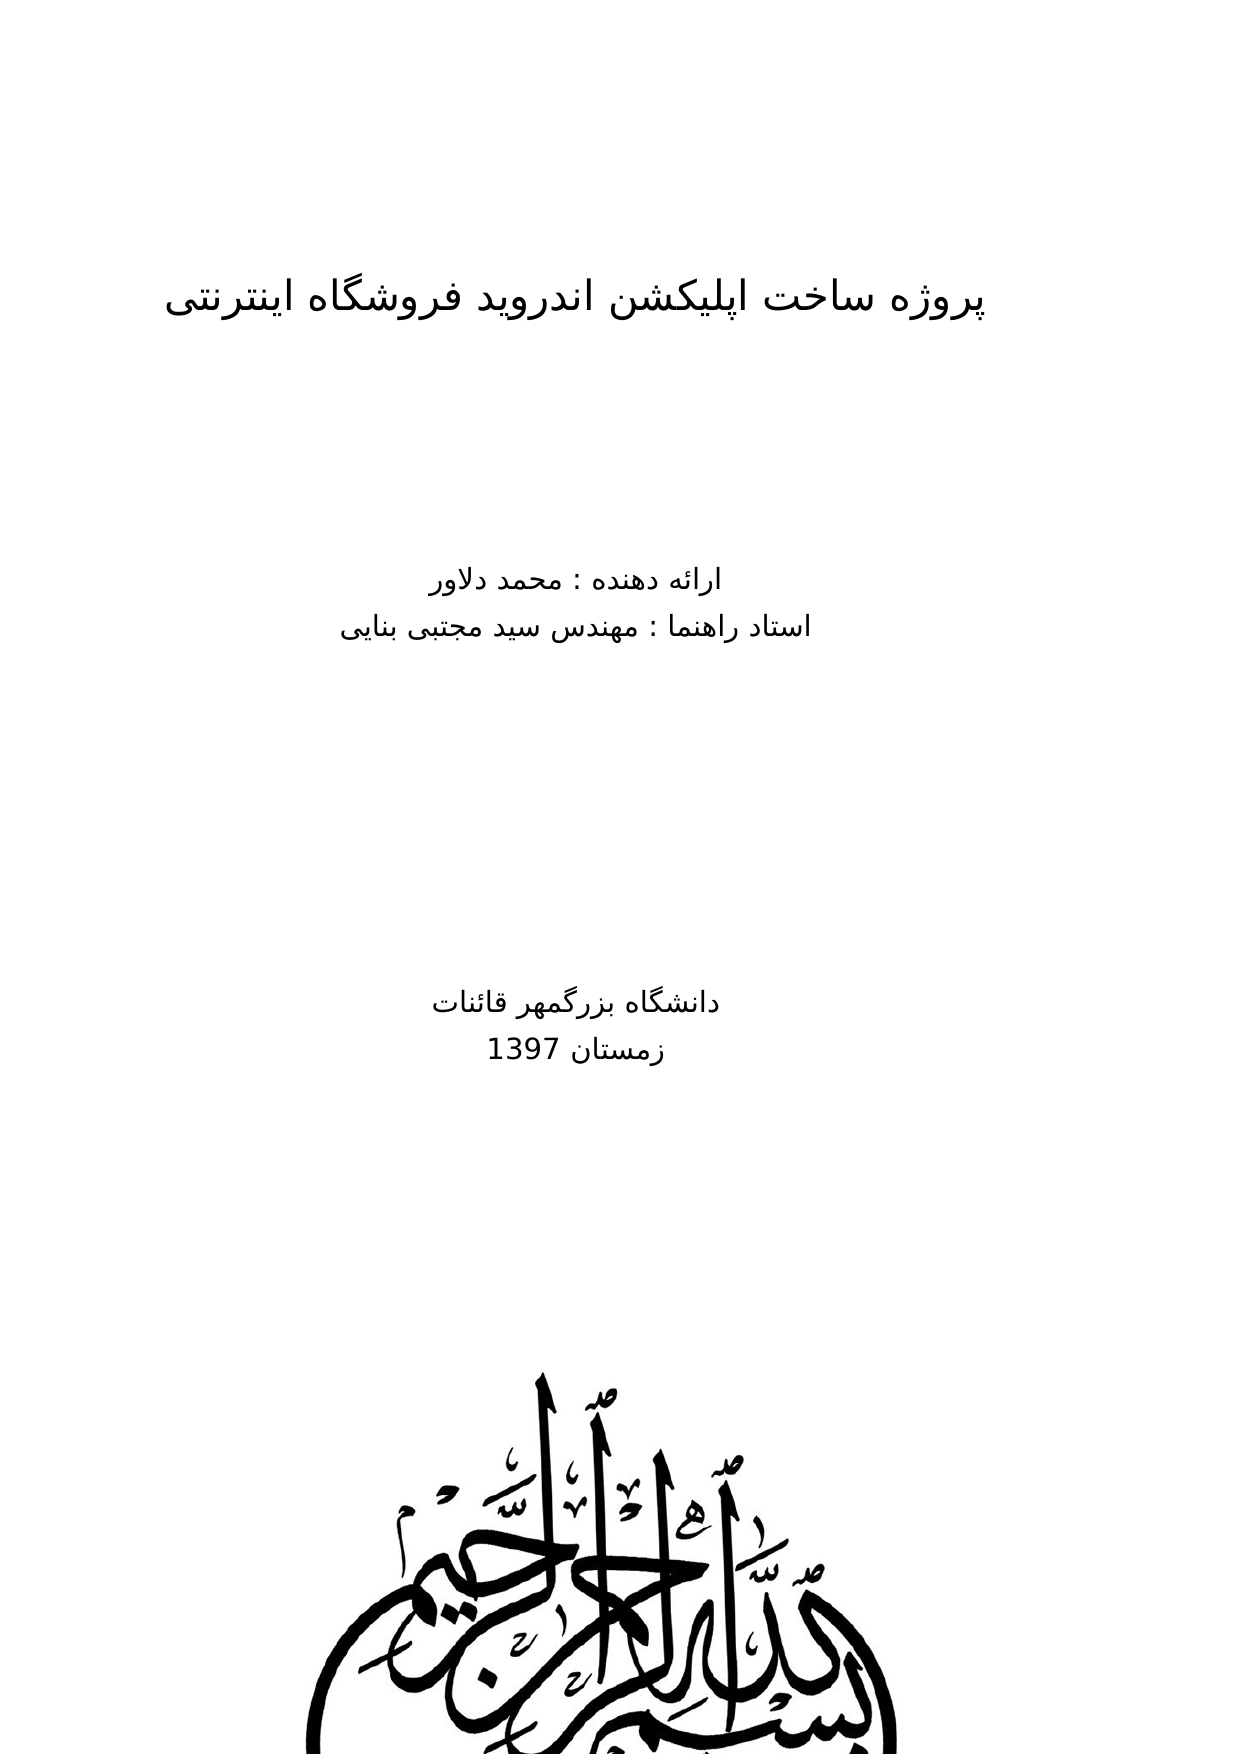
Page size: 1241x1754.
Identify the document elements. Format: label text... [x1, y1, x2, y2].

picture [143, 1282, 1058, 1754]
text دانشگاه بزرگمهر قائنات [148, 986, 1063, 1019]
text زمستان 1397 [148, 1032, 1063, 1066]
text پروژه ساخت اپلیکشن اندروید فروشگاه اینترنتی [148, 271, 1063, 320]
text استاد راهنما : مهندس سید مجتبی بنایی [148, 609, 1063, 643]
text ارائه دهنده : محمد دلاور [148, 563, 1063, 597]
